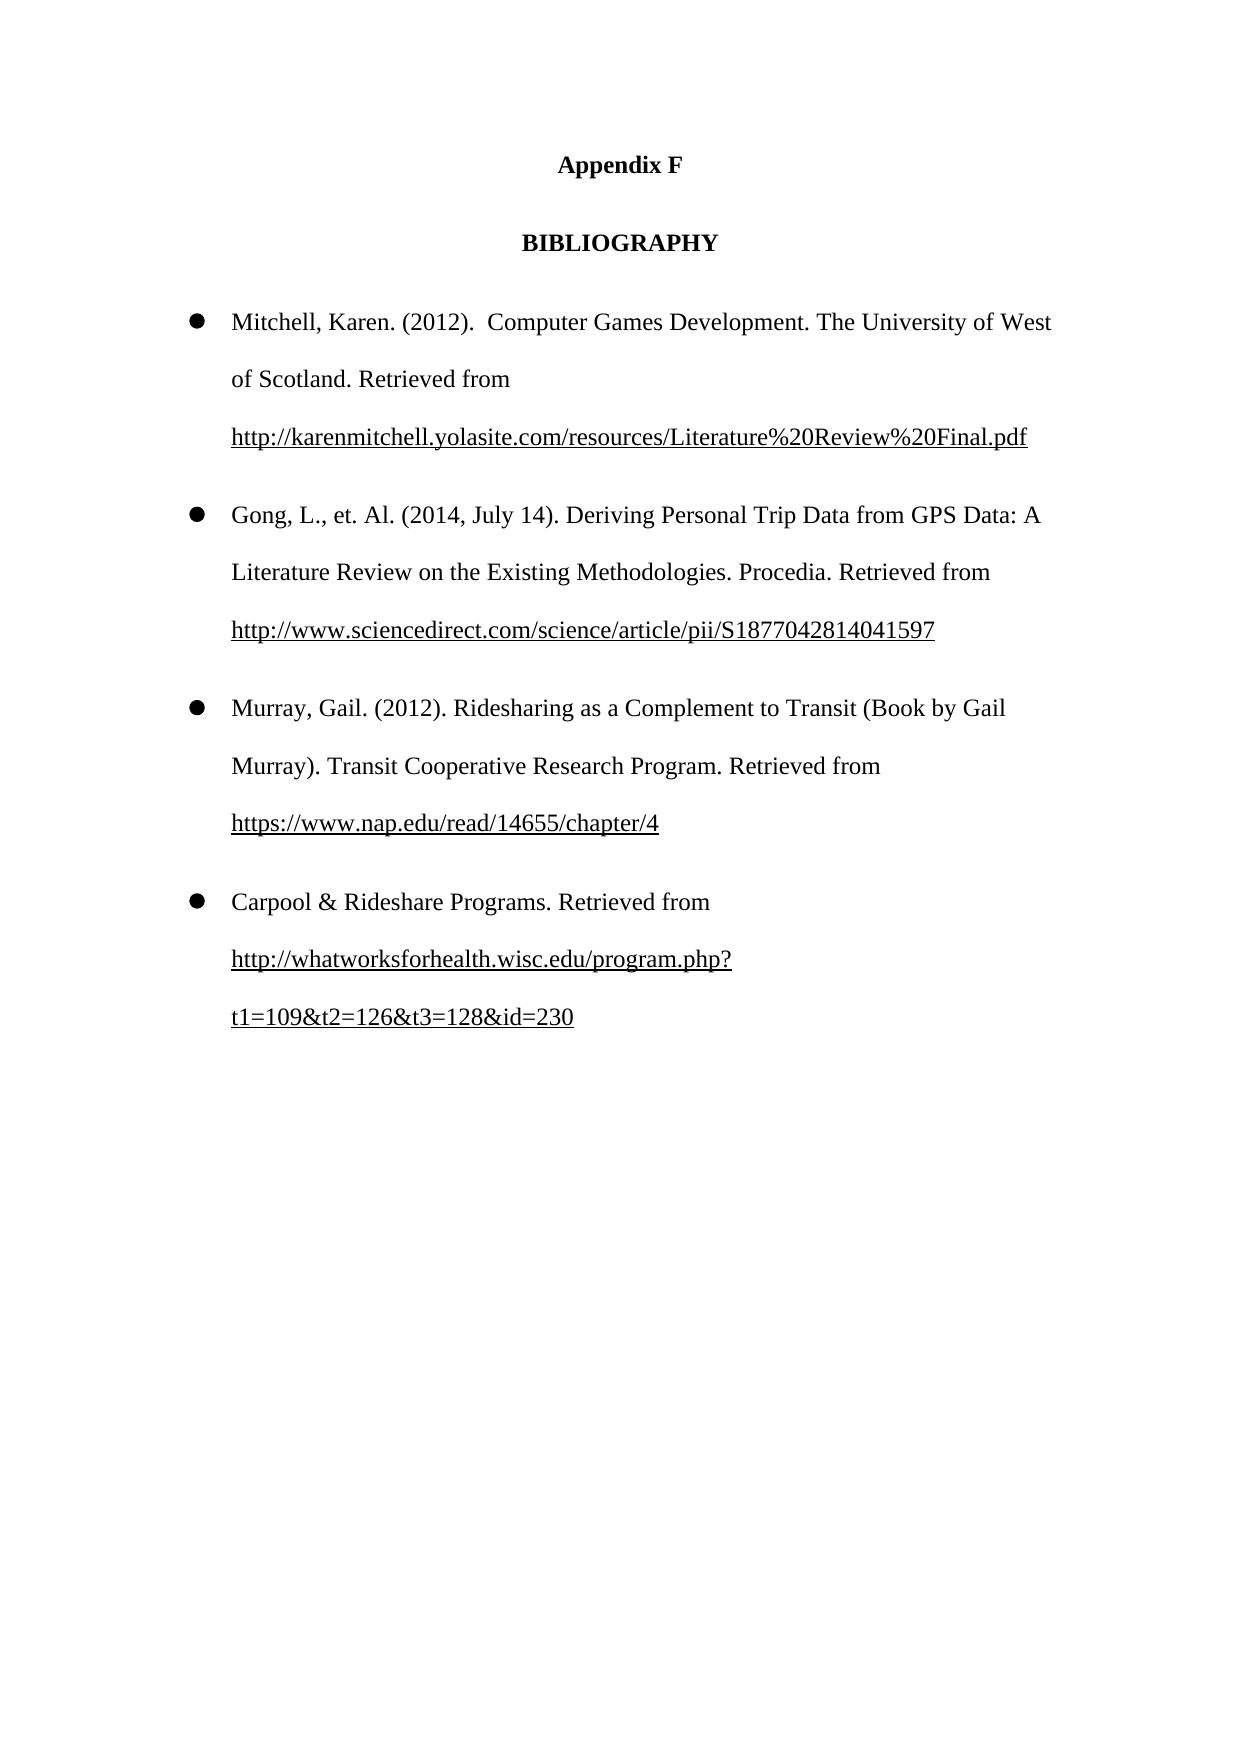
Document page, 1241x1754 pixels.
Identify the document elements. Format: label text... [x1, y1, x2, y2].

list Murray, Gail. (2012). Ridesharing as a Complement to Transit (Book by Gail Murray). Transit Cooperative Research Program. Retrieved from https://www.nap.edu/read/14655/chapter/4 [187, 693, 1053, 837]
list Gong, L., et. Al. (2014, July 14). Deriving Personal Trip Data from GPS Data: A Literature Review on the Existing Methodologies. Procedia. Retrieved from http://www.sciencedirect.com/science/article/pii/S1877042814041597 [187, 500, 1053, 644]
list Carpool & Rideshare Programs. Retrieved from http://whatworksforhealth.wisc.edu/program.php?t1=109&t2=126&t3=128&id=230 [187, 887, 1053, 1030]
text BIBLIOGRAPHY [187, 228, 1053, 257]
text Appendix F [187, 150, 1053, 179]
list Mitchell, Karen. (2012). Computer Games Development. The University of West of Scotland. Retrieved from http://karenmitchell.yolasite.com/resources/Literature%20Review%20Final.pdf [187, 307, 1053, 450]
